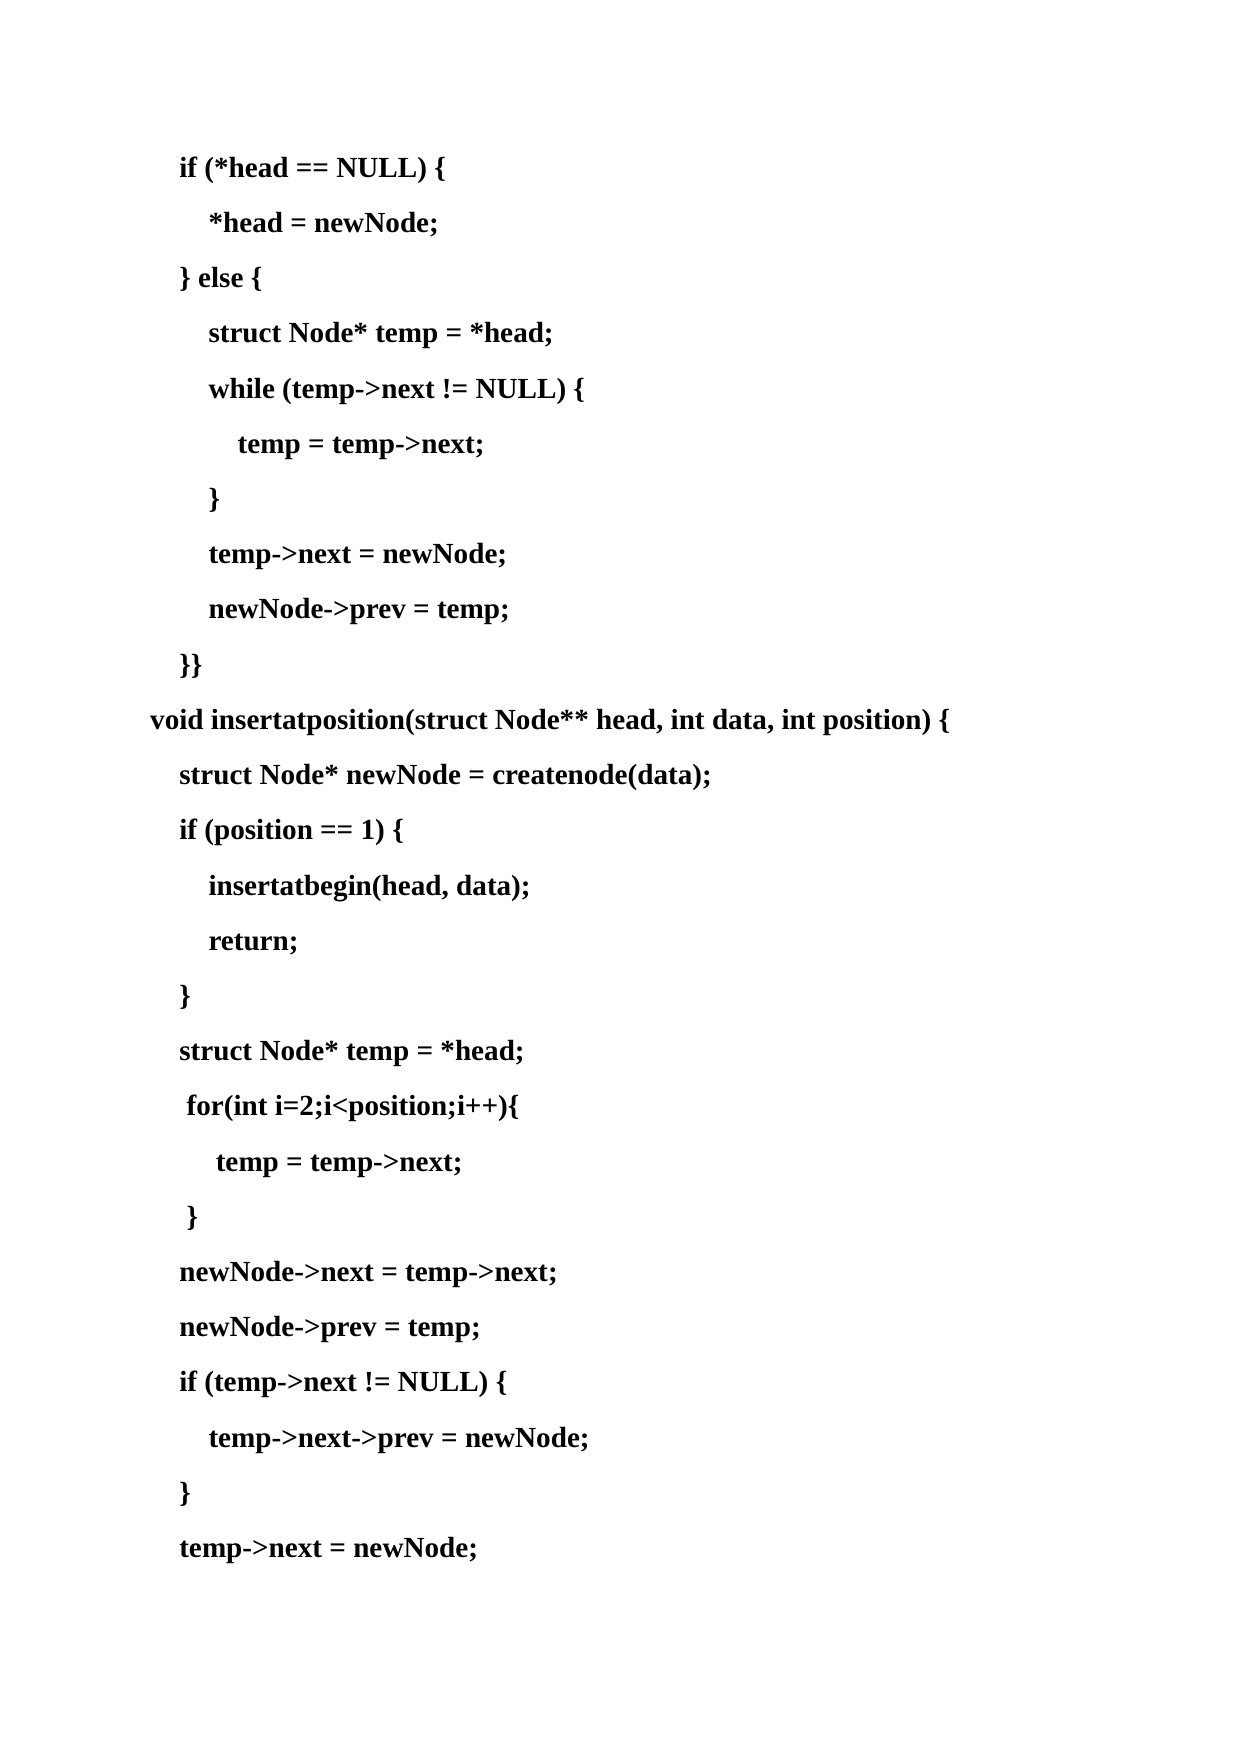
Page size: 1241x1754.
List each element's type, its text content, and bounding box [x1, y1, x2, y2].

text newNode->next = temp->next; [150, 1254, 1090, 1288]
text if (position == 1) { [150, 812, 1090, 846]
text if (*head == NULL) { [150, 150, 1090, 183]
text for(int i=2;i<position;i++){ [150, 1088, 1090, 1122]
text return; [150, 923, 1090, 956]
text while (temp->next != NULL) { [150, 371, 1090, 404]
text } [150, 978, 1090, 1012]
text struct Node* temp = *head; [150, 1033, 1090, 1067]
text temp->next = newNode; [150, 1530, 1090, 1564]
text newNode->prev = temp; [150, 592, 1090, 625]
text } else { [150, 260, 1090, 294]
text newNode->prev = temp; [150, 1309, 1090, 1343]
text insertatbegin(head, data); [150, 868, 1090, 901]
text temp->next->prev = newNode; [150, 1420, 1090, 1453]
text *head = newNode; [150, 205, 1090, 239]
text struct Node* newNode = createnode(data); [150, 757, 1090, 791]
text temp->next = newNode; [150, 536, 1090, 570]
text temp = temp->next; [150, 1144, 1090, 1177]
text struct Node* temp = *head; [150, 316, 1090, 349]
text void insertatposition(struct Node** head, int data, int position) { [150, 702, 1090, 736]
text if (temp->next != NULL) { [150, 1364, 1090, 1398]
text }} [150, 647, 1090, 680]
text } [150, 1475, 1090, 1508]
text } [150, 481, 1090, 515]
text } [150, 1199, 1090, 1232]
text temp = temp->next; [150, 426, 1090, 459]
